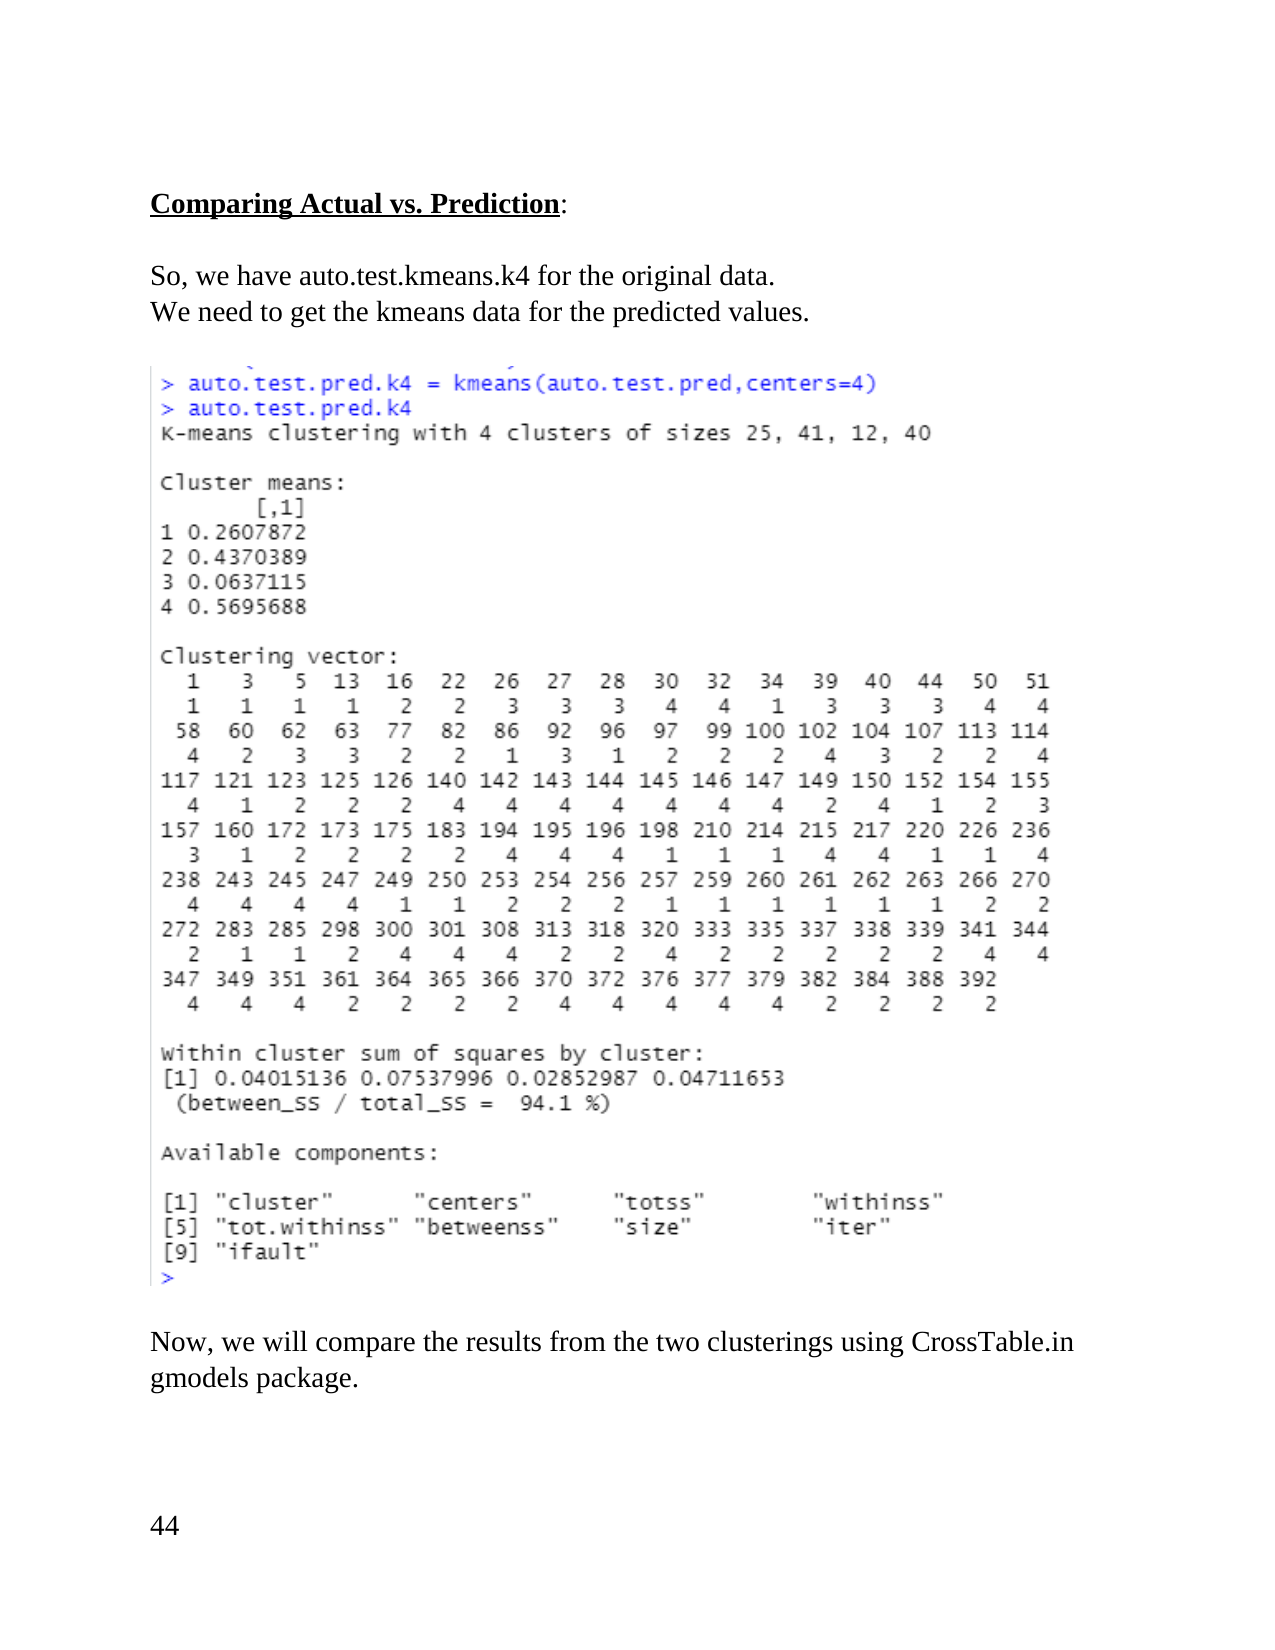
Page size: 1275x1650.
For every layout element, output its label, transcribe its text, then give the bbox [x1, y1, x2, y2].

text So, we have auto.test.kmeans.k4 for the original data. [150, 258, 1125, 292]
picture [150, 366, 1114, 1286]
text We need to get the kmeans data for the predicted values. [150, 294, 1125, 328]
text Now, we will compare the results from the two clusterings using CrossTable.in gmodels package. [150, 1324, 1125, 1394]
text Comparing Actual vs. Prediction: [150, 186, 1125, 220]
